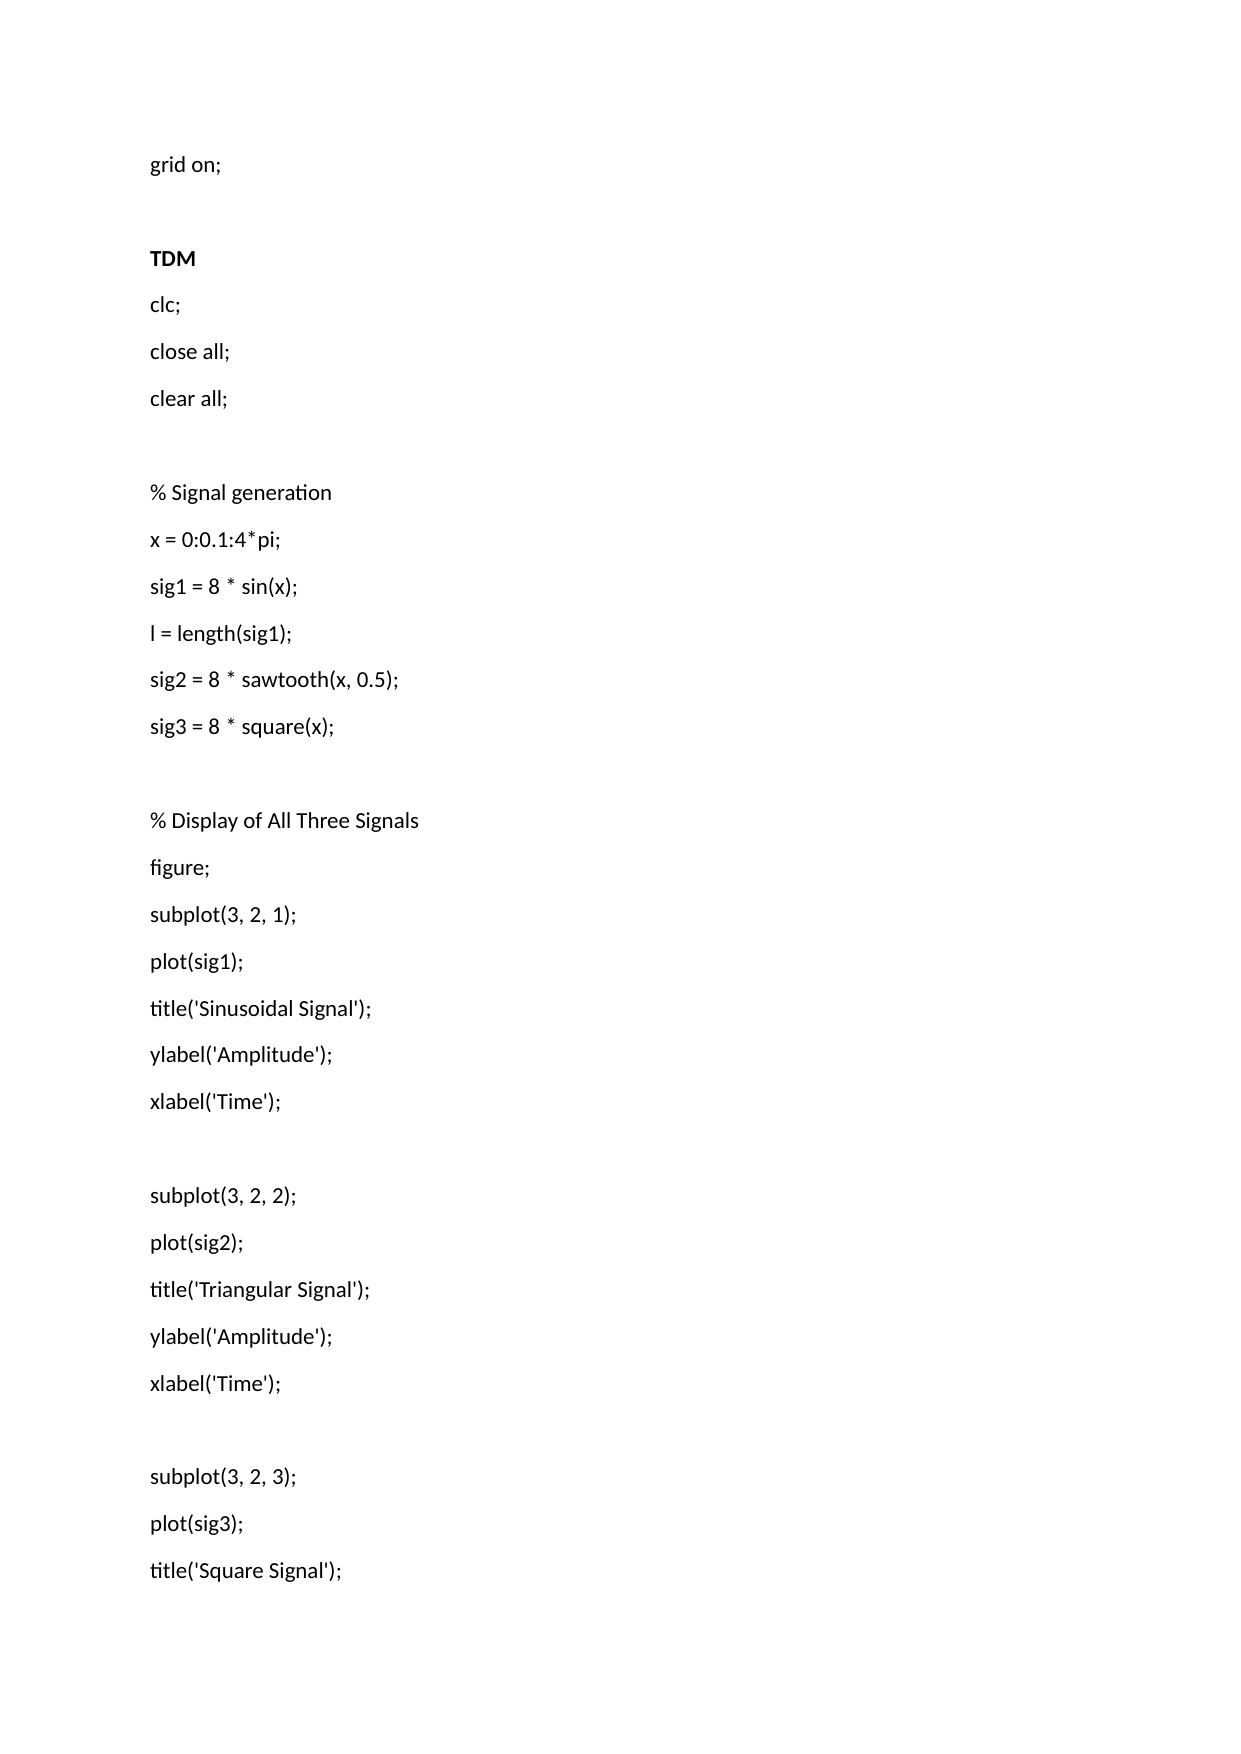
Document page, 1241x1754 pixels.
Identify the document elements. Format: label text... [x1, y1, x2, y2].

text ylabel('Amplitude'); [150, 1322, 1090, 1350]
text sig2 = 8 * sawtooth(x, 0.5); [150, 666, 1090, 694]
text xlabel('Time'); [150, 1369, 1090, 1397]
text % Display of All Three Signals [150, 806, 1090, 834]
text xlabel('Time'); [150, 1087, 1090, 1116]
text subplot(3, 2, 2); [150, 1181, 1090, 1209]
text TDM [150, 244, 1090, 272]
text sig3 = 8 * square(x); [150, 712, 1090, 741]
text subplot(3, 2, 3); [150, 1462, 1090, 1491]
text plot(sig1); [150, 947, 1090, 975]
text figure; [150, 853, 1090, 881]
text plot(sig2); [150, 1228, 1090, 1256]
text title('Triangular Signal'); [150, 1275, 1090, 1303]
text l = length(sig1); [150, 619, 1090, 647]
text close all; [150, 337, 1090, 366]
text title('Sinusoidal Signal'); [150, 994, 1090, 1022]
text % Signal generation [150, 478, 1090, 506]
text grid on; [150, 150, 1090, 178]
text plot(sig3); [150, 1509, 1090, 1537]
text title('Square Signal'); [150, 1556, 1090, 1584]
text x = 0:0.1:4*pi; [150, 525, 1090, 553]
text clear all; [150, 384, 1090, 412]
text subplot(3, 2, 1); [150, 900, 1090, 928]
text clc; [150, 291, 1090, 319]
text sig1 = 8 * sin(x); [150, 572, 1090, 600]
text ylabel('Amplitude'); [150, 1041, 1090, 1069]
